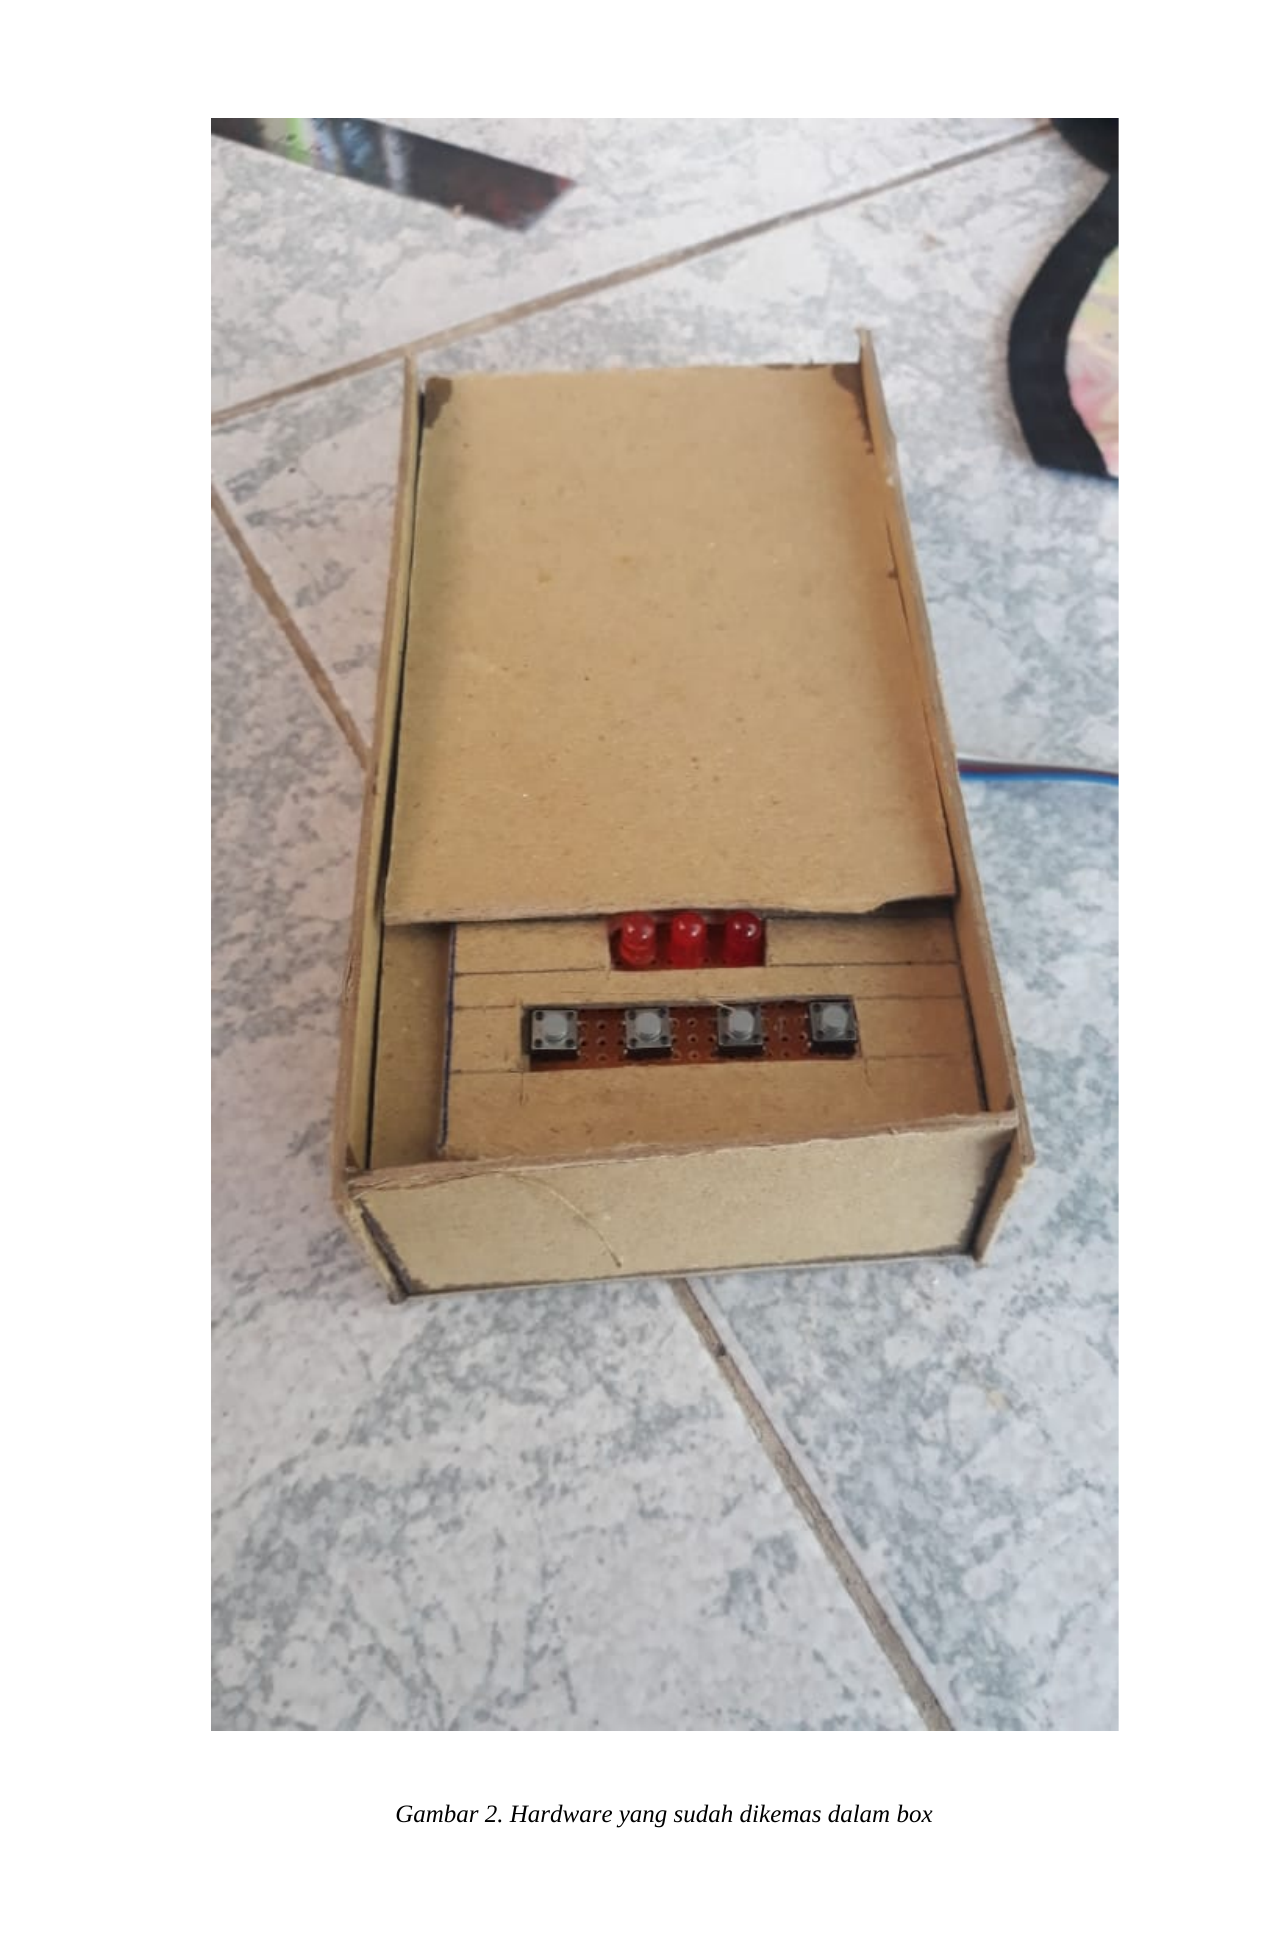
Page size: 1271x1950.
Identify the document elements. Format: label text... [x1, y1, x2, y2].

picture [211, 118, 1119, 1731]
text Gambar 2. Hardware yang sudah dikemas dalam box [177, 1799, 1153, 1827]
